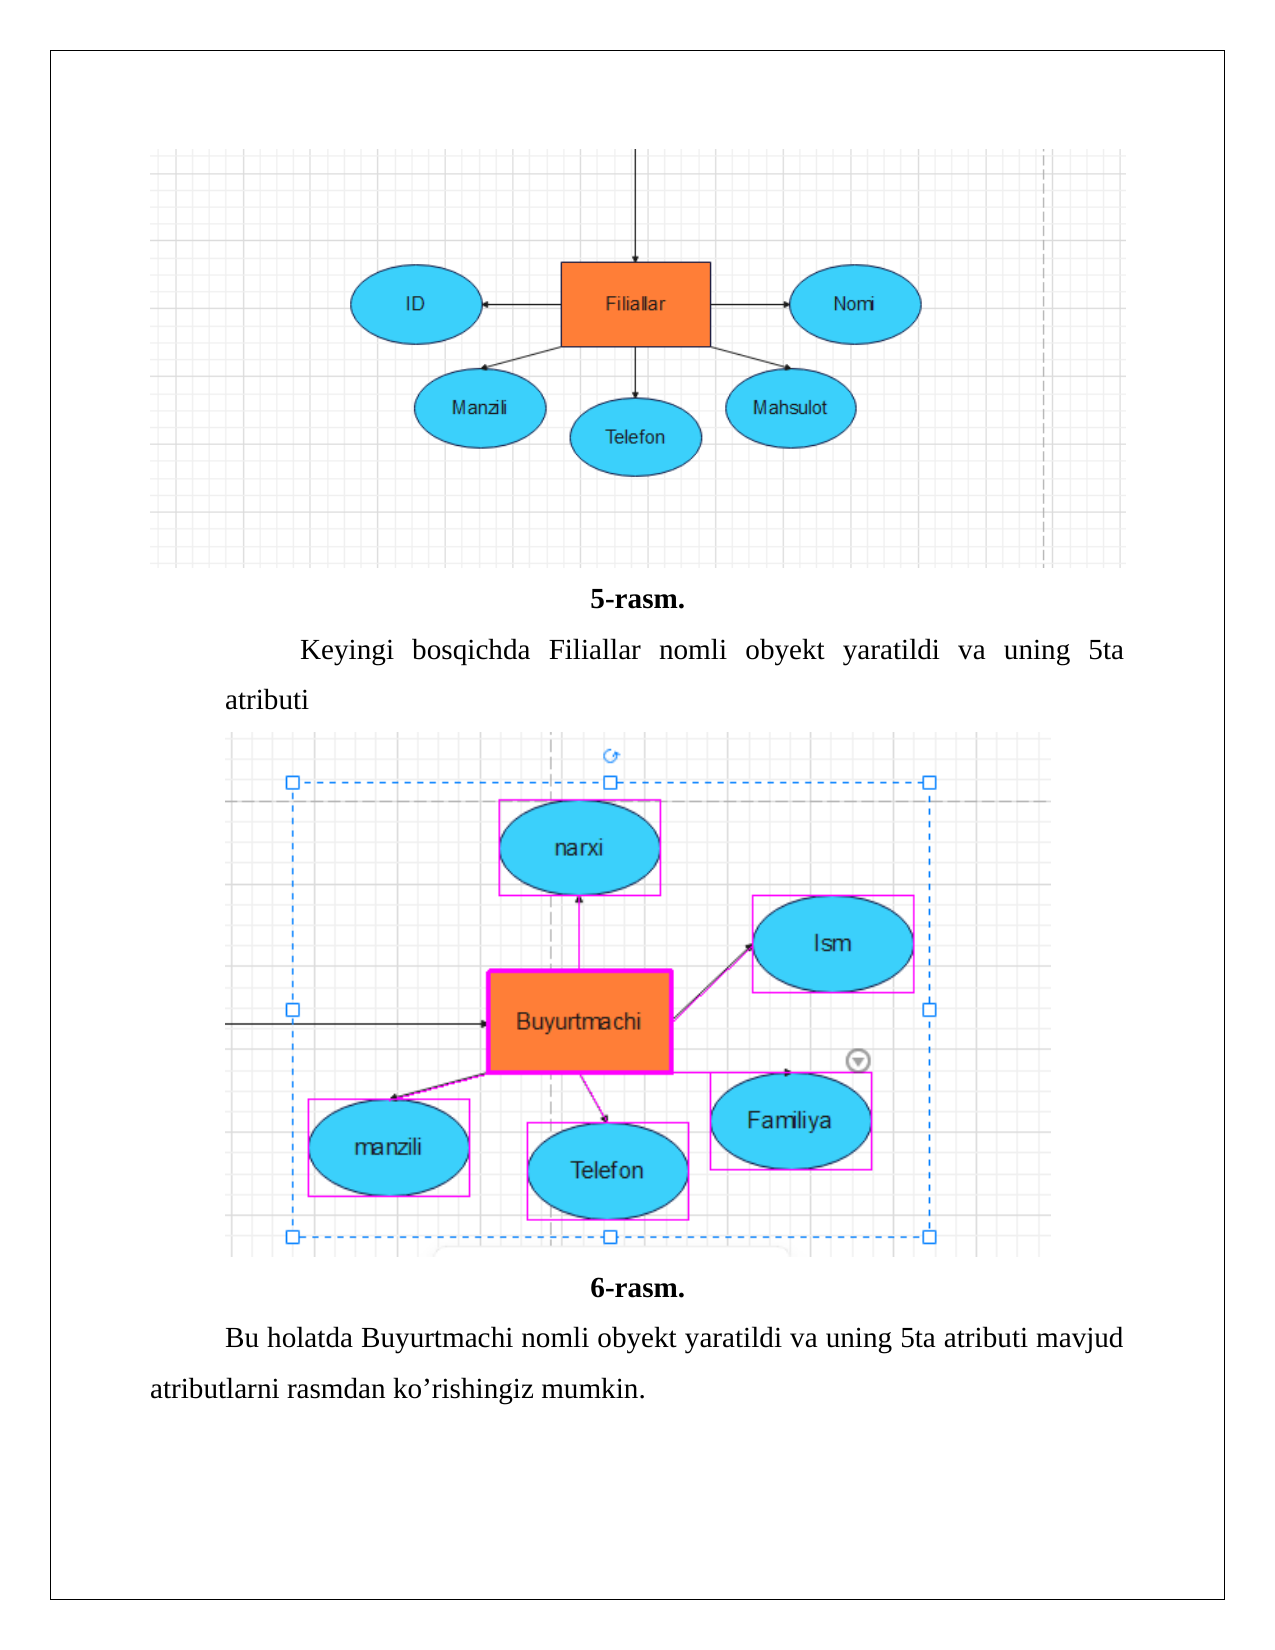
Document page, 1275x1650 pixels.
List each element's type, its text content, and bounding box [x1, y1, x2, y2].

text Keyingi bosqichda Filiallar nomli obyekt yaratildi va uning 5ta atributi [225, 632, 1125, 716]
text 5-rasm. [150, 582, 1125, 615]
picture [150, 149, 1126, 568]
text Bu holatda Buyurtmachi nomli obyekt yaratildi va uning 5ta atributi mavjud atributlarni rasmdan ko’rishingiz mumkin. [150, 1321, 1125, 1404]
text 6-rasm. [150, 1270, 1125, 1304]
picture [225, 732, 1051, 1257]
